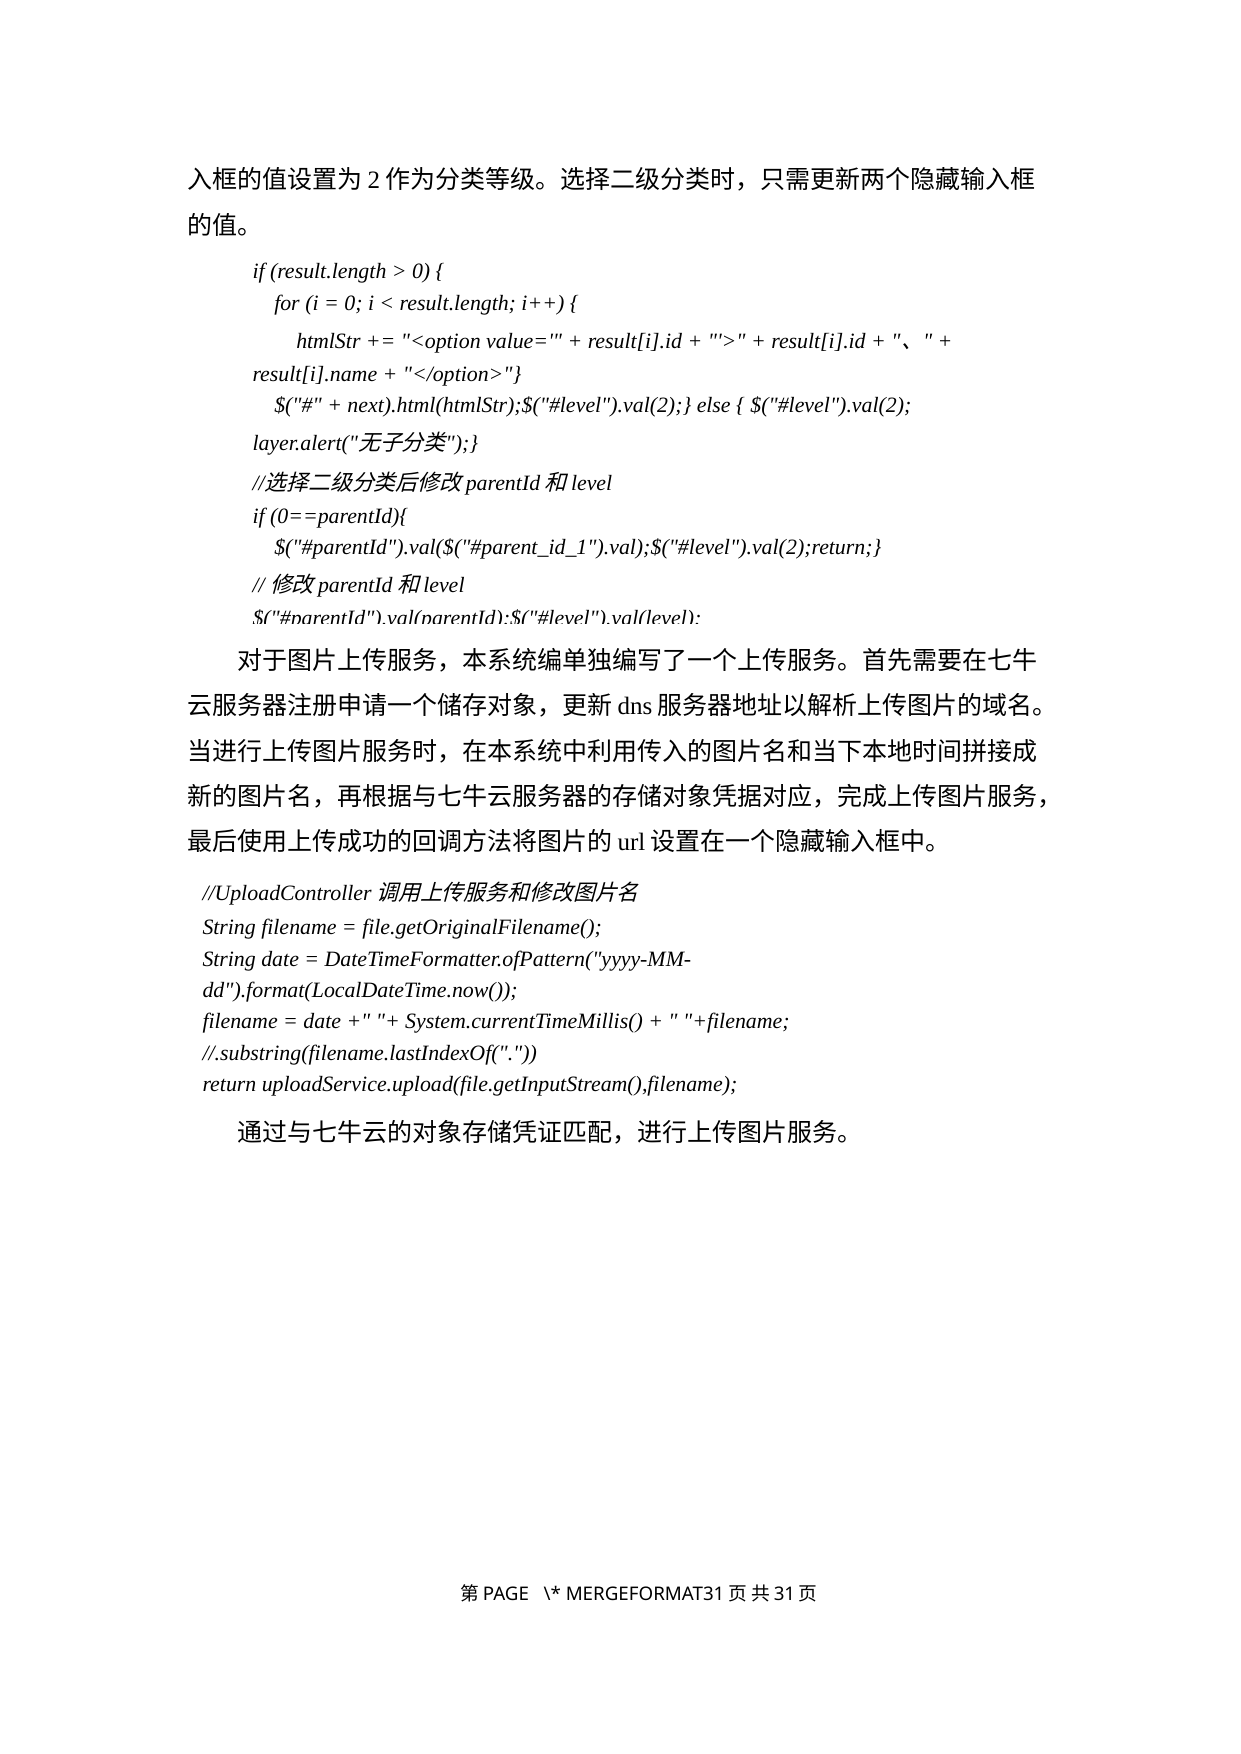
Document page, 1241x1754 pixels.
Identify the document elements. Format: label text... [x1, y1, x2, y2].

text 通过与七牛云的对象存储凭证匹配，进行上传图片服务。 [187, 1112, 1053, 1149]
text 对于图片上传服务，本系统编单独编写了一个上传服务。首先需要在七牛云服务器注册申请一个储存对象，更新dns服务器地址以解析上传图片的域名。当进行上传图片服务时，在本系统中利用传入的图片名和当下本地时间拼接成新的图片名，再根据与七牛云服务器的存储对象凭据对应，完成上传图片服务，最后使用上传成功的回调方法将图片的url设置在一个隐藏输入框中。 [187, 641, 1053, 858]
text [187, 160, 1053, 241]
